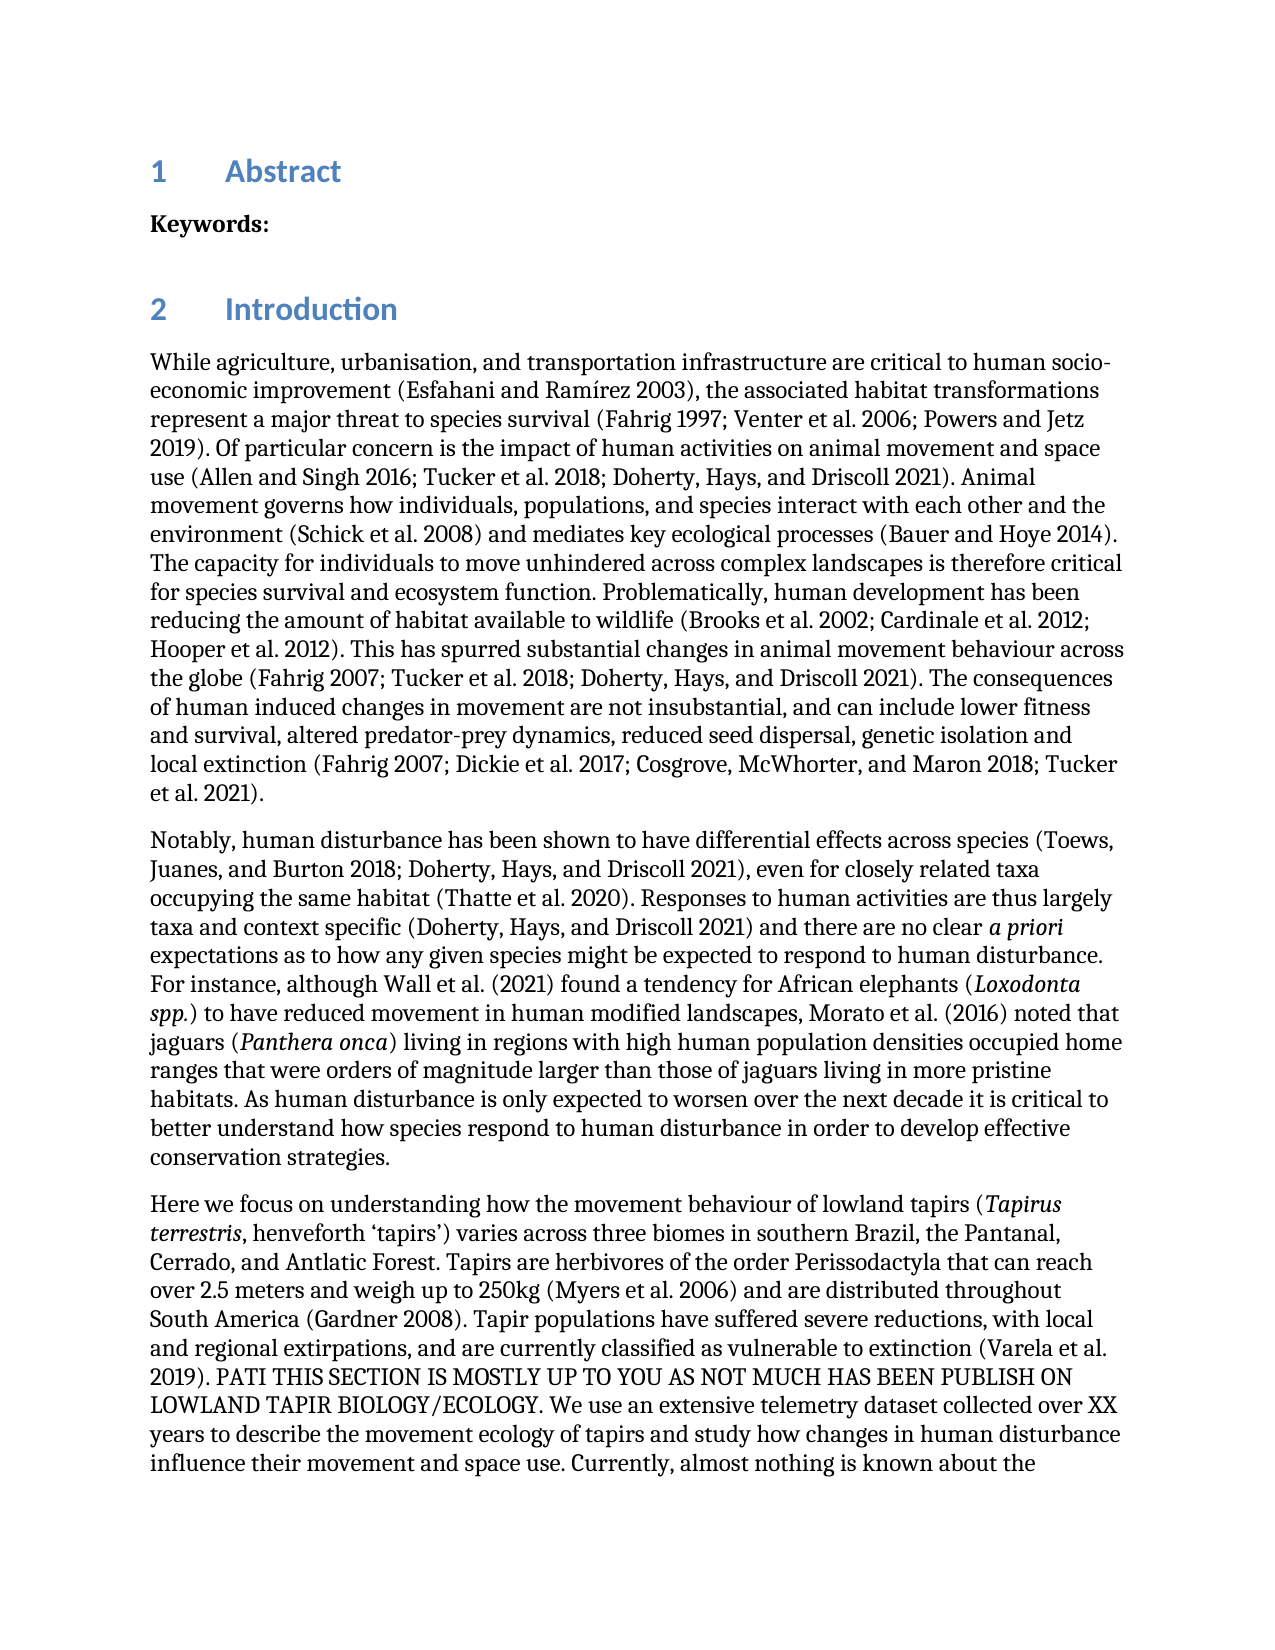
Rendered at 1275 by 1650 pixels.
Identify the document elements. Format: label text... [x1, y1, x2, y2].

text Notably, human disturbance has been shown to have differential effects across species (Toews, Juanes, and Burton 2018; Doherty, Hays, and Driscoll 2021), even for closely related taxa occupying the same habitat (Thatte et al. 2020). Responses to human activities are thus largely taxa and context specific (Doherty, Hays, and Driscoll 2021) and there are no clear a priori expectations as to how any given species might be expected to respond to human disturbance. For instance, although Wall et al. (2021) found a tendency for African elephants (Loxodonta spp.) to have reduced movement in human modified landscapes, Morato et al. (2016) noted that jaguars (Panthera onca) living in regions with high human population densities occupied home ranges that were orders of magnitude larger than those of jaguars living in more pristine habitats. As human disturbance is only expected to worsen over the next decade it is critical to better understand how species respond to human disturbance in order to develop effective conservation strategies. [150, 826, 1125, 1171]
text Keywords: [150, 209, 1125, 238]
subtitle 1 Abstract [150, 150, 1125, 191]
text While agriculture, urbanisation, and transportation infrastructure are critical to human socio-economic improvement (Esfahani and Ramı́rez 2003), the associated habitat transformations represent a major threat to species survival (Fahrig 1997; Venter et al. 2006; Powers and Jetz 2019). Of particular concern is the impact of human activities on animal movement and space use (Allen and Singh 2016; Tucker et al. 2018; Doherty, Hays, and Driscoll 2021). Animal movement governs how individuals, populations, and species interact with each other and the environment (Schick et al. 2008) and mediates key ecological processes (Bauer and Hoye 2014). The capacity for individuals to move unhindered across complex landscapes is therefore critical for species survival and ecosystem function. Problematically, human development has been reducing the amount of habitat available to wildlife (Brooks et al. 2002; Cardinale et al. 2012; Hooper et al. 2012). This has spurred substantial changes in animal movement behaviour across the globe (Fahrig 2007; Tucker et al. 2018; Doherty, Hays, and Driscoll 2021). The consequences of human induced changes in movement are not insubstantial, and can include lower fitness and survival, altered predator-prey dynamics, reduced seed dispersal, genetic isolation and local extinction (Fahrig 2007; Dickie et al. 2017; Cosgrove, McWhorter, and Maron 2018; Tucker et al. 2021). [150, 348, 1125, 808]
subtitle 2 Introduction [150, 288, 1125, 329]
